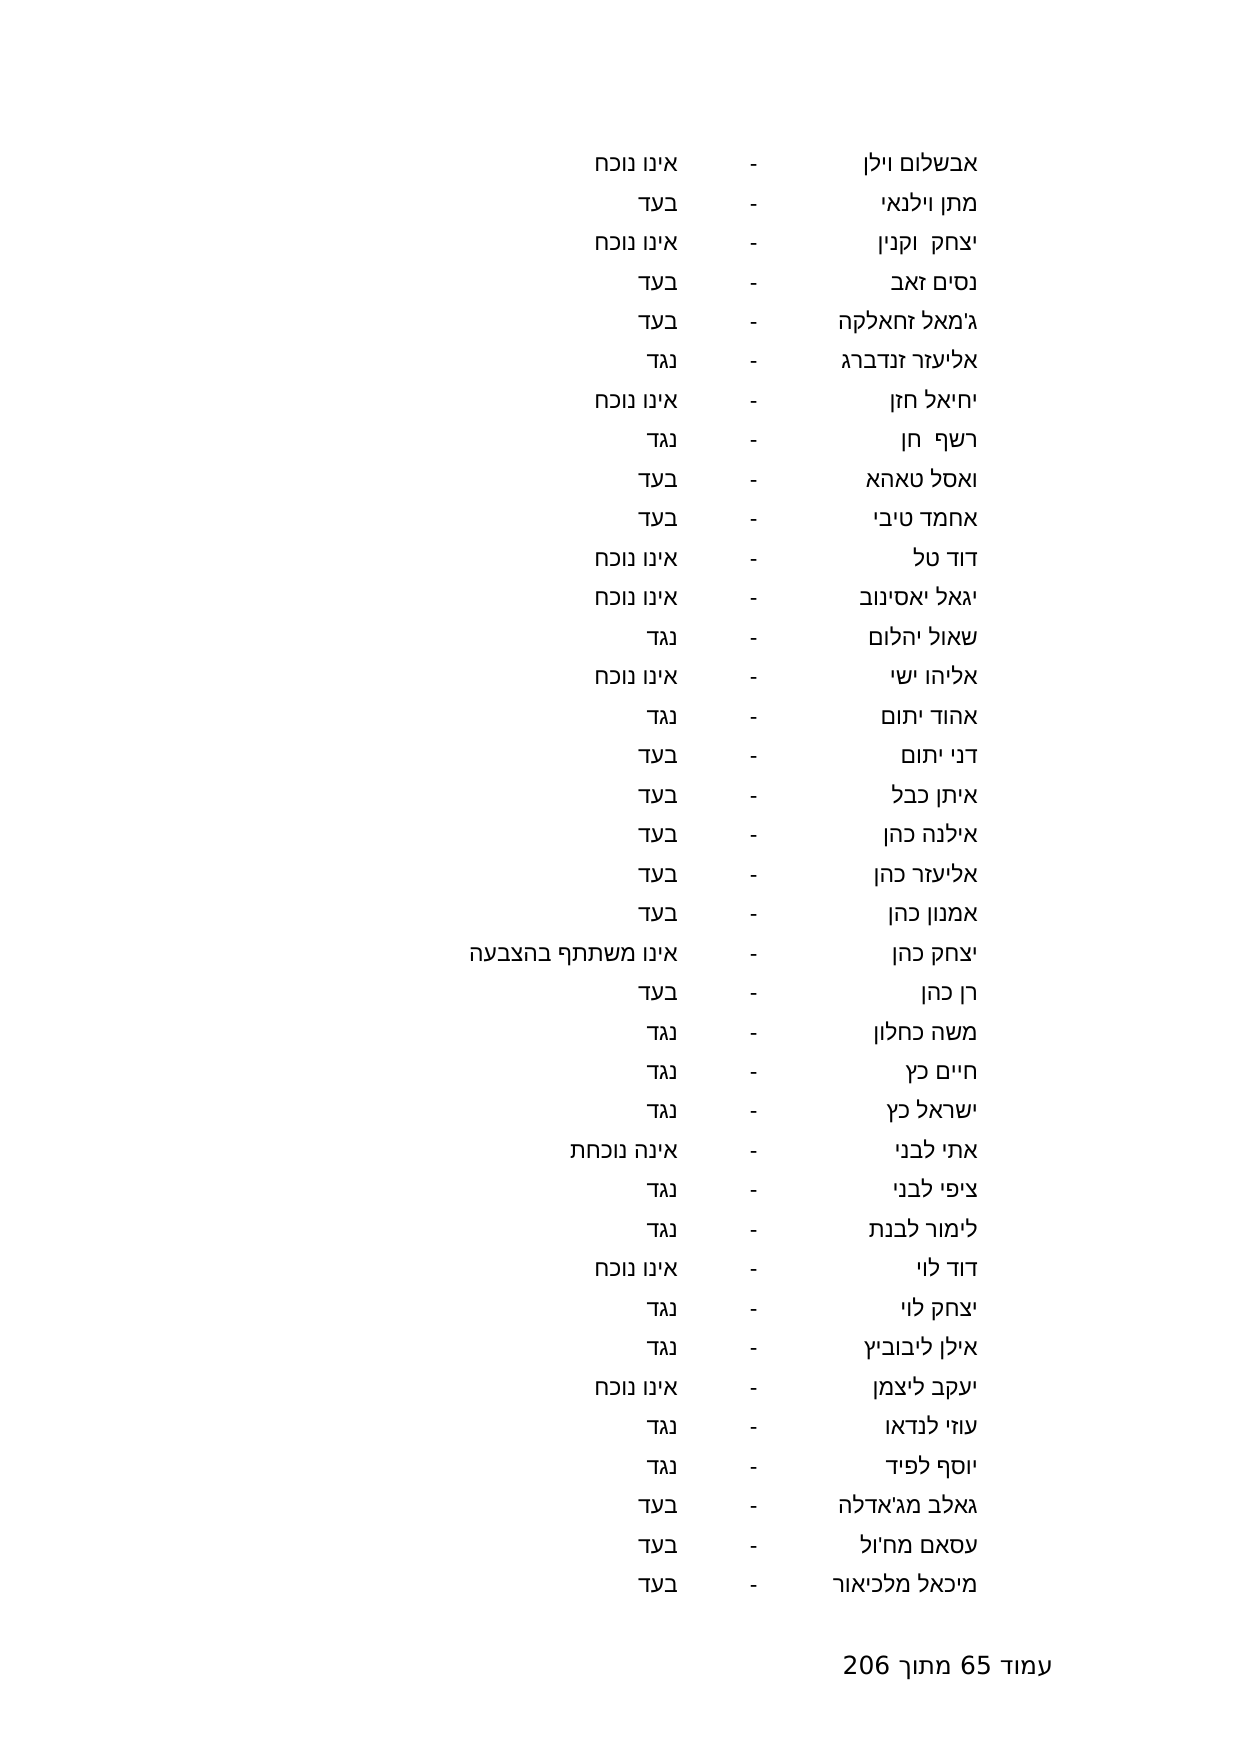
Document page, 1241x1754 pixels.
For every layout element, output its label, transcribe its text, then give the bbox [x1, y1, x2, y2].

text לימור לבנת - נגד [187, 1216, 1053, 1242]
text שאול יהלום - נגד [187, 624, 1053, 650]
text ישראל כץ - נגד [187, 1097, 1053, 1124]
text נסים זאב - בעד [187, 268, 1053, 295]
text יוסף לפיד - נגד [187, 1453, 1053, 1479]
text יעקב ליצמן - אינו נוכח [187, 1374, 1053, 1400]
text דני יתום - בעד [187, 742, 1053, 768]
text יצחק כהן - אינו משתתף בהצבעה [187, 939, 1053, 966]
text רשף חן - נגד [187, 426, 1053, 453]
text אילנה כהן - בעד [187, 821, 1053, 847]
text אליעזר כהן - בעד [187, 861, 1053, 887]
text משה כחלון - נגד [187, 1018, 1053, 1045]
text ציפי לבני - נגד [187, 1176, 1053, 1203]
text אתי לבני - אינה נוכחת [187, 1137, 1053, 1163]
text אהוד יתום - נגד [187, 703, 1053, 729]
text עוזי לנדאו - נגד [187, 1413, 1053, 1440]
text גאלב מג'אדלה - בעד [187, 1492, 1053, 1519]
text מתן וילנאי - בעד [187, 189, 1053, 216]
text אחמד טיבי - בעד [187, 505, 1053, 532]
text אליהו ישי - אינו נוכח [187, 663, 1053, 689]
text ואסל טאהא - בעד [187, 466, 1053, 492]
text יגאל יאסינוב - אינו נוכח [187, 584, 1053, 611]
text רן כהן - בעד [187, 979, 1053, 1005]
text דוד לוי - אינו נוכח [187, 1255, 1053, 1282]
text דוד טל - אינו נוכח [187, 545, 1053, 571]
text יצחק וקנין - אינו נוכח [187, 229, 1053, 255]
text יצחק לוי - נגד [187, 1295, 1053, 1321]
text איתן כבל - בעד [187, 782, 1053, 808]
text יחיאל חזן - אינו נוכח [187, 387, 1053, 413]
text אילן ליבוביץ - נגד [187, 1334, 1053, 1361]
text אליעזר זנדברג - נגד [187, 347, 1053, 374]
text אבשלום וילן - אינו נוכח [187, 150, 1053, 176]
text מיכאל מלכיאור - בעד [187, 1571, 1053, 1598]
text אמנון כהן - בעד [187, 900, 1053, 926]
text ג'מאל זחאלקה - בעד [187, 308, 1053, 334]
text עסאם מח'ול - בעד [187, 1532, 1053, 1558]
text חיים כץ - נגד [187, 1058, 1053, 1084]
